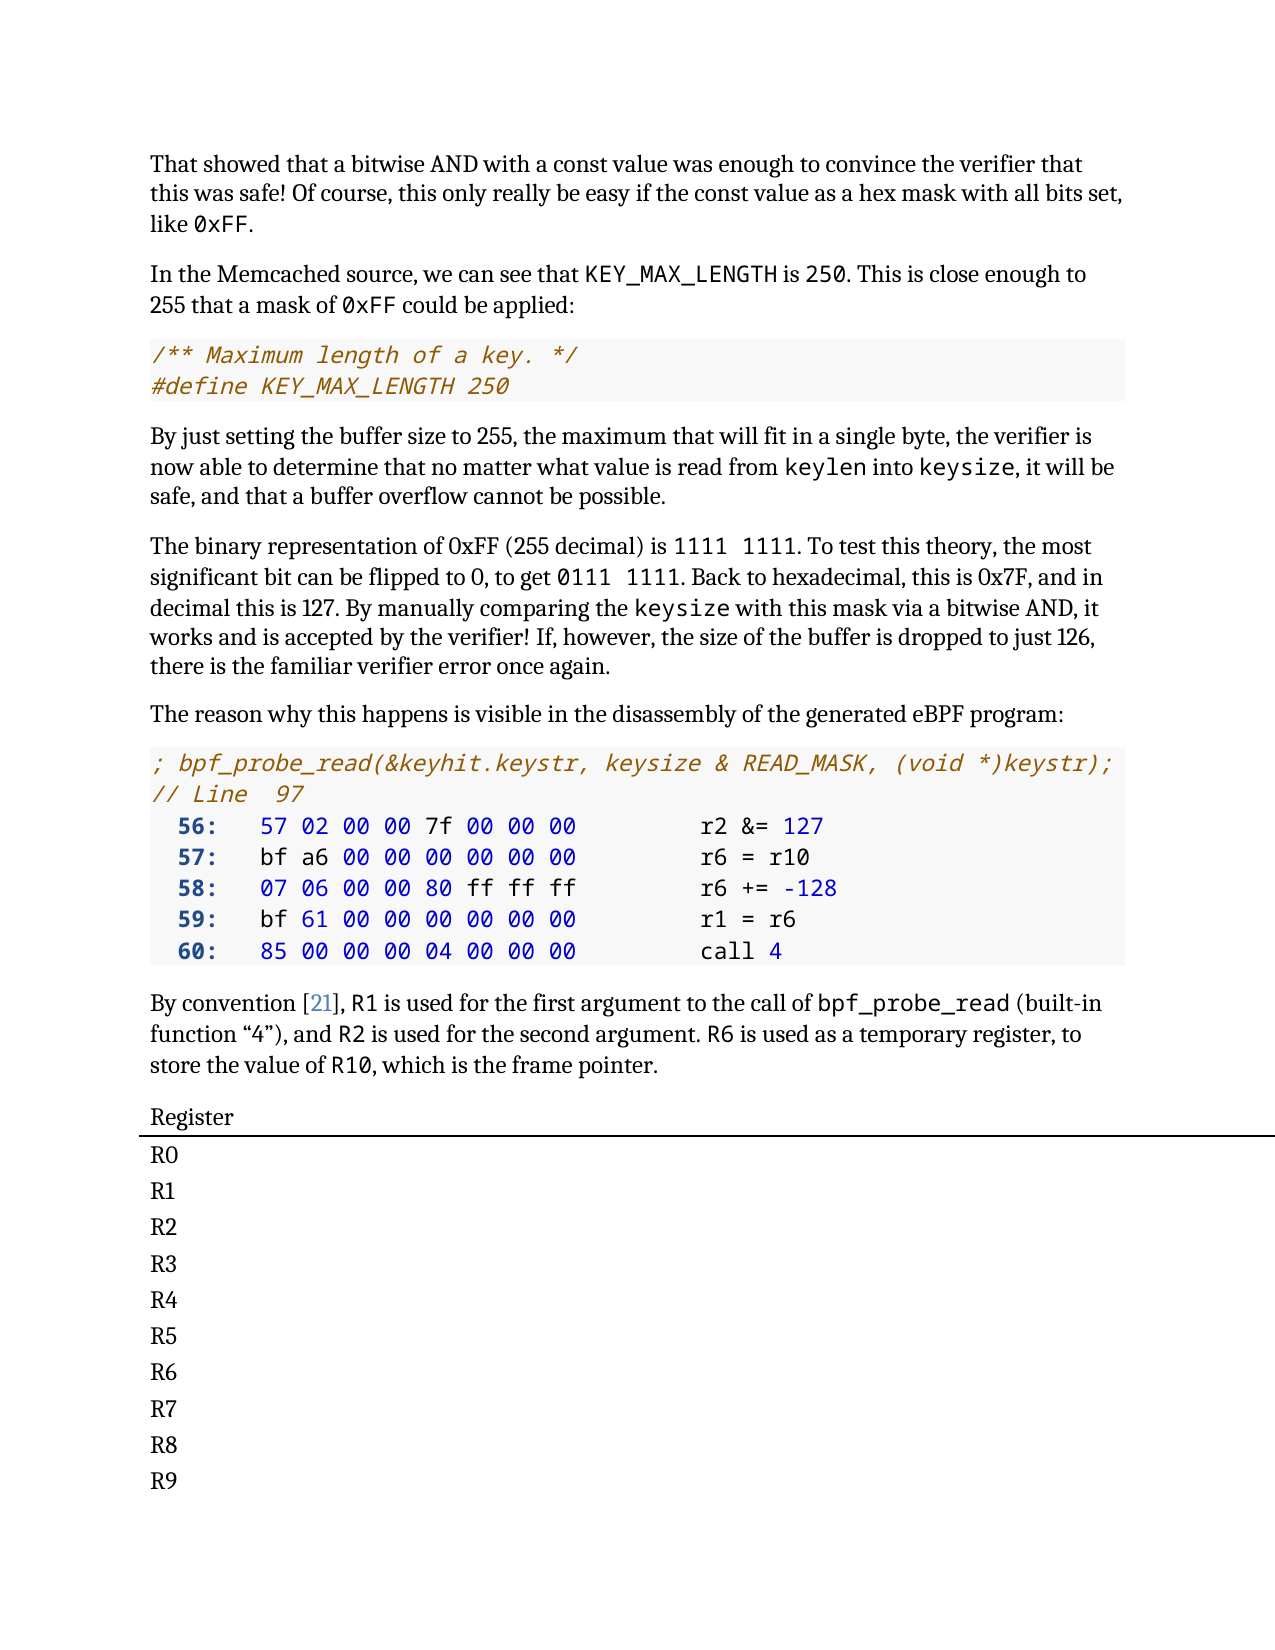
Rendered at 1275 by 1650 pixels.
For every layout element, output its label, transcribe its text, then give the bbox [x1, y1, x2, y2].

table_cell R8 [139, 1427, 1275, 1463]
text By convention [21], R1 is used for the first argument to the call of bpf_probe_read (built-in function “4”), and R2 is used for the second argument. R6 is used as a temporary register, to store the value of R10, which is the frame pointer. [150, 987, 1125, 1080]
table_cell R2 [139, 1210, 1275, 1246]
table_cell R6 [139, 1355, 1275, 1391]
table_cell R9 [139, 1463, 1275, 1499]
text /** Maximum length of a key. */ #define KEY_MAX_LENGTH 250 [507, 339, 1125, 401]
table_cell R7 [139, 1391, 1275, 1427]
text By just setting the buffer size to 255, the maximum that will fit in a single byte, the verifier is now able to determine that no matter what value is read from keylen into keysize, it will be safe, and that a buffer overflow cannot be possible. [150, 422, 1125, 511]
text The reason why this happens is visible in the disassembly of the generated eBPF program: [150, 699, 1125, 728]
table_cell R3 [139, 1246, 1275, 1282]
text That showed that a bitwise AND with a const value was enough to convince the verifier that this was safe! Of course, this only really be easy if the const value as a hex mask with all bits set, like 0xFF. [150, 150, 1125, 239]
table_cell R0 [139, 1137, 1275, 1173]
table_cell R5 [139, 1318, 1275, 1354]
table_header Register [139, 1099, 1275, 1135]
text In the Memcached source, we can see that KEY_MAX_LENGTH is 250. This is close enough to 255 that a mask of 0xFF could be applied: [150, 257, 1125, 320]
text The binary representation of 0xFF (255 decimal) is 1111 1111. To test this theory, the most significant bit can be flipped to 0, to get 0111 1111. Back to hexadecimal, this is 0x7F, and in decimal this is 127. By manually comparing the keysize with this mask via a bitwise AND, it works and is accepted by the verifier! If, however, the size of the buffer is dropped to just 126, there is the familiar verifier error once again. [150, 529, 1125, 681]
text ; bpf_probe_read(&keyhit.keystr, keysize & READ_MASK, (void *)keystr); // Line 97 56: 57 02 00 00 7f 00 00 00 r2 &= 127 57: bf a6 00 00 00 00 00 00 r6 = r10 58: 07 06 00 00 80 ff ff ff r6 += -128 59: bf 61 00 00 00 00 00 00 r1 = r6 60: 85 00 00 00 04 00 00 00 call 4 [150, 747, 1125, 966]
table_cell R1 [139, 1173, 1275, 1209]
table_cell R4 [139, 1282, 1275, 1318]
